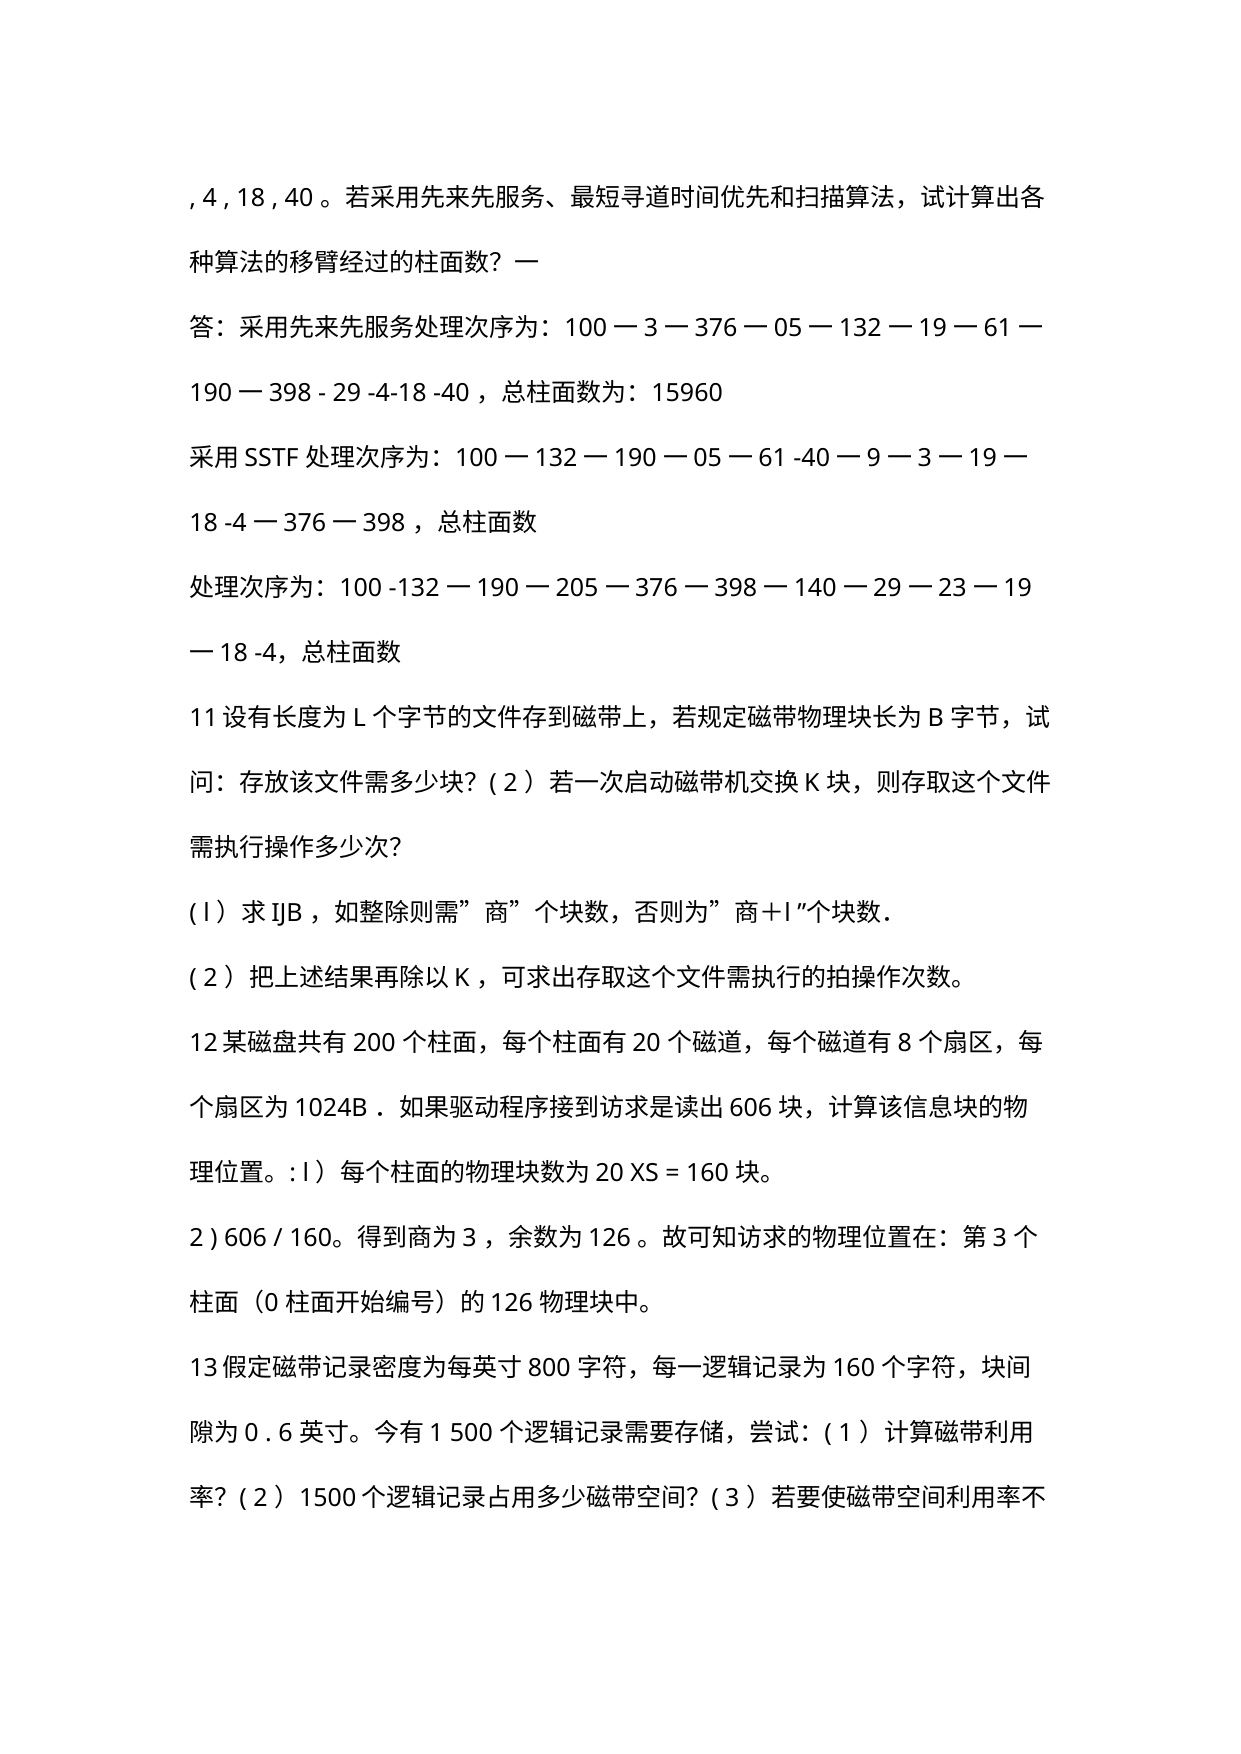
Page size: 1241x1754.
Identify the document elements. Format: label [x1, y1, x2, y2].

table_cell [188, 162, 1053, 1530]
